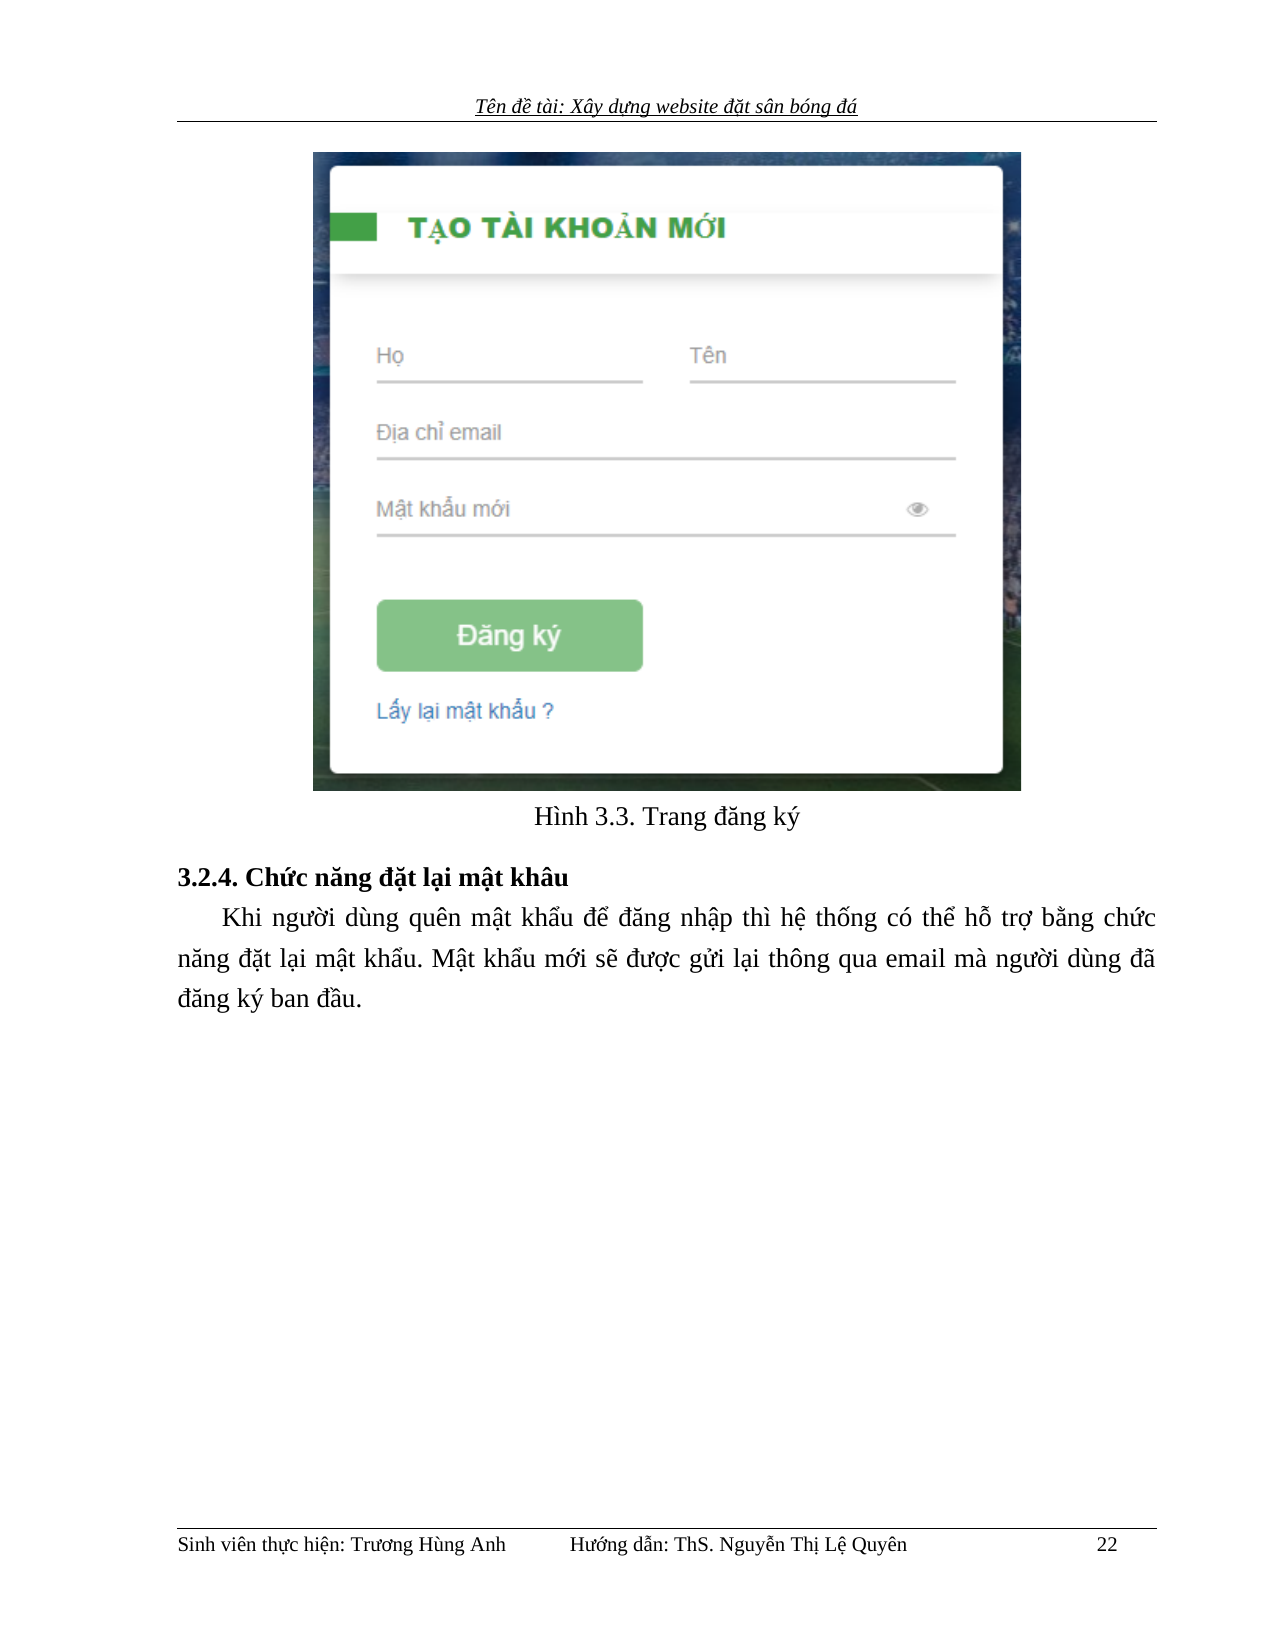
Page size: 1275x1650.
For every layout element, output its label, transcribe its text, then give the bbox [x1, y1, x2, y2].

picture [313, 152, 1022, 791]
text Khi người dùng quên mật khẩu để đăng nhập thì hệ thống có thể hỗ trợ bằng chức năng đặt lại mật khẩu. Mật khẩu mới sẽ được gửi lại thông qua email mà người dùng đã đăng ký ban đầu. [177, 901, 1157, 1013]
text Hình 3.3. Trang đăng ký [177, 800, 1157, 831]
subtitle 3.2.4. Chức năng đặt lại mật khâu [177, 861, 1157, 892]
